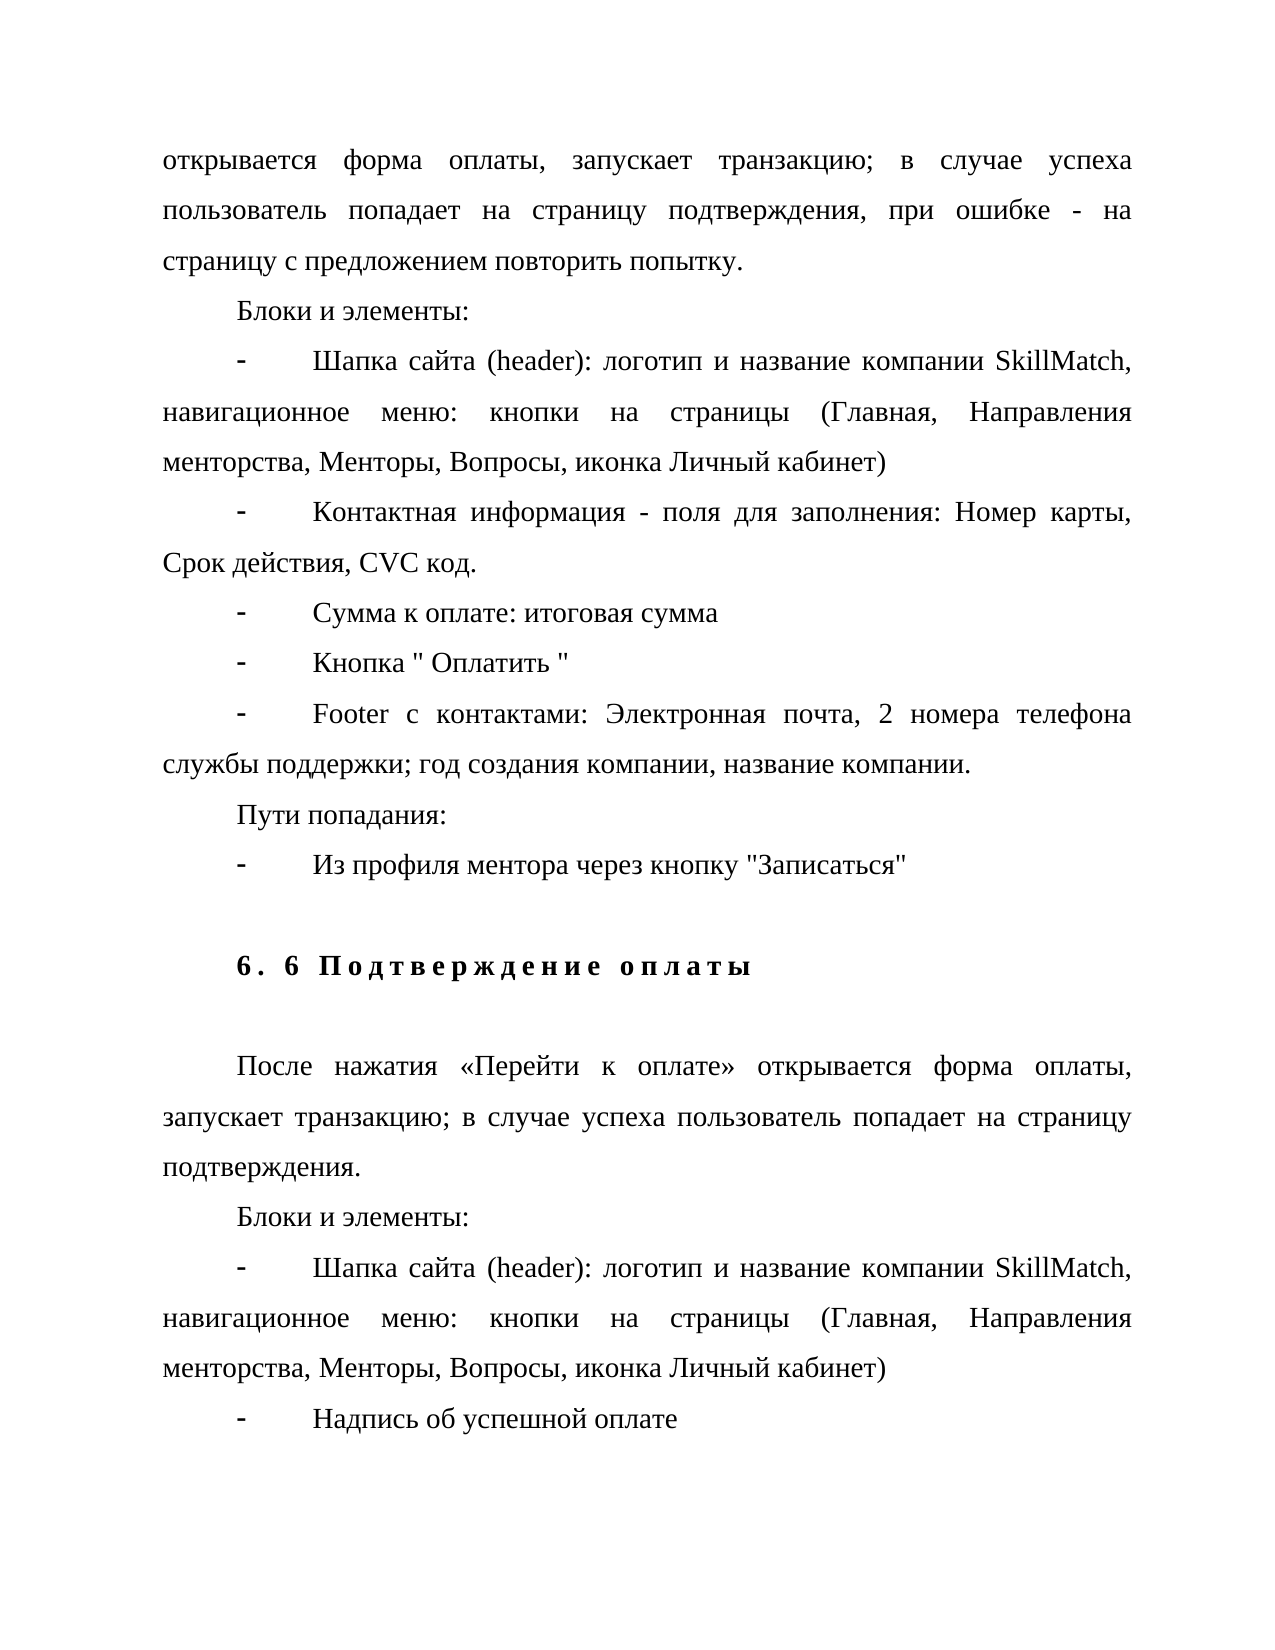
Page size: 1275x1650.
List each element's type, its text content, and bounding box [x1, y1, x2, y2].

list Сумма к оплате: итоговая сумма [162, 595, 1133, 629]
text Пути попадания: [162, 797, 1133, 830]
list Footer с контактами: Электронная почта, 2 номера телефона службы поддержки; год создания компании, название компании. [162, 696, 1133, 780]
list Из профиля ментора через кнопку "Записаться" [162, 847, 1133, 881]
list Надпись об успешной оплате [162, 1401, 1133, 1434]
list Контактная информация - поля для заполнения: Номер карты, Срок действия, CVC код. [162, 494, 1133, 578]
list Кнопка " Оплатить " [162, 646, 1133, 679]
text Блоки и элементы: [162, 293, 1133, 327]
text После нажатия «Перейти к оплате» открывается форма оплаты, запускает транзакцию; в случае успеха пользователь попадает на страницу подтверждения. [162, 1048, 1133, 1183]
text Блоки и элементы: [162, 1199, 1133, 1233]
subtitle 6. 6 Подтверждение оплаты [162, 948, 1133, 981]
